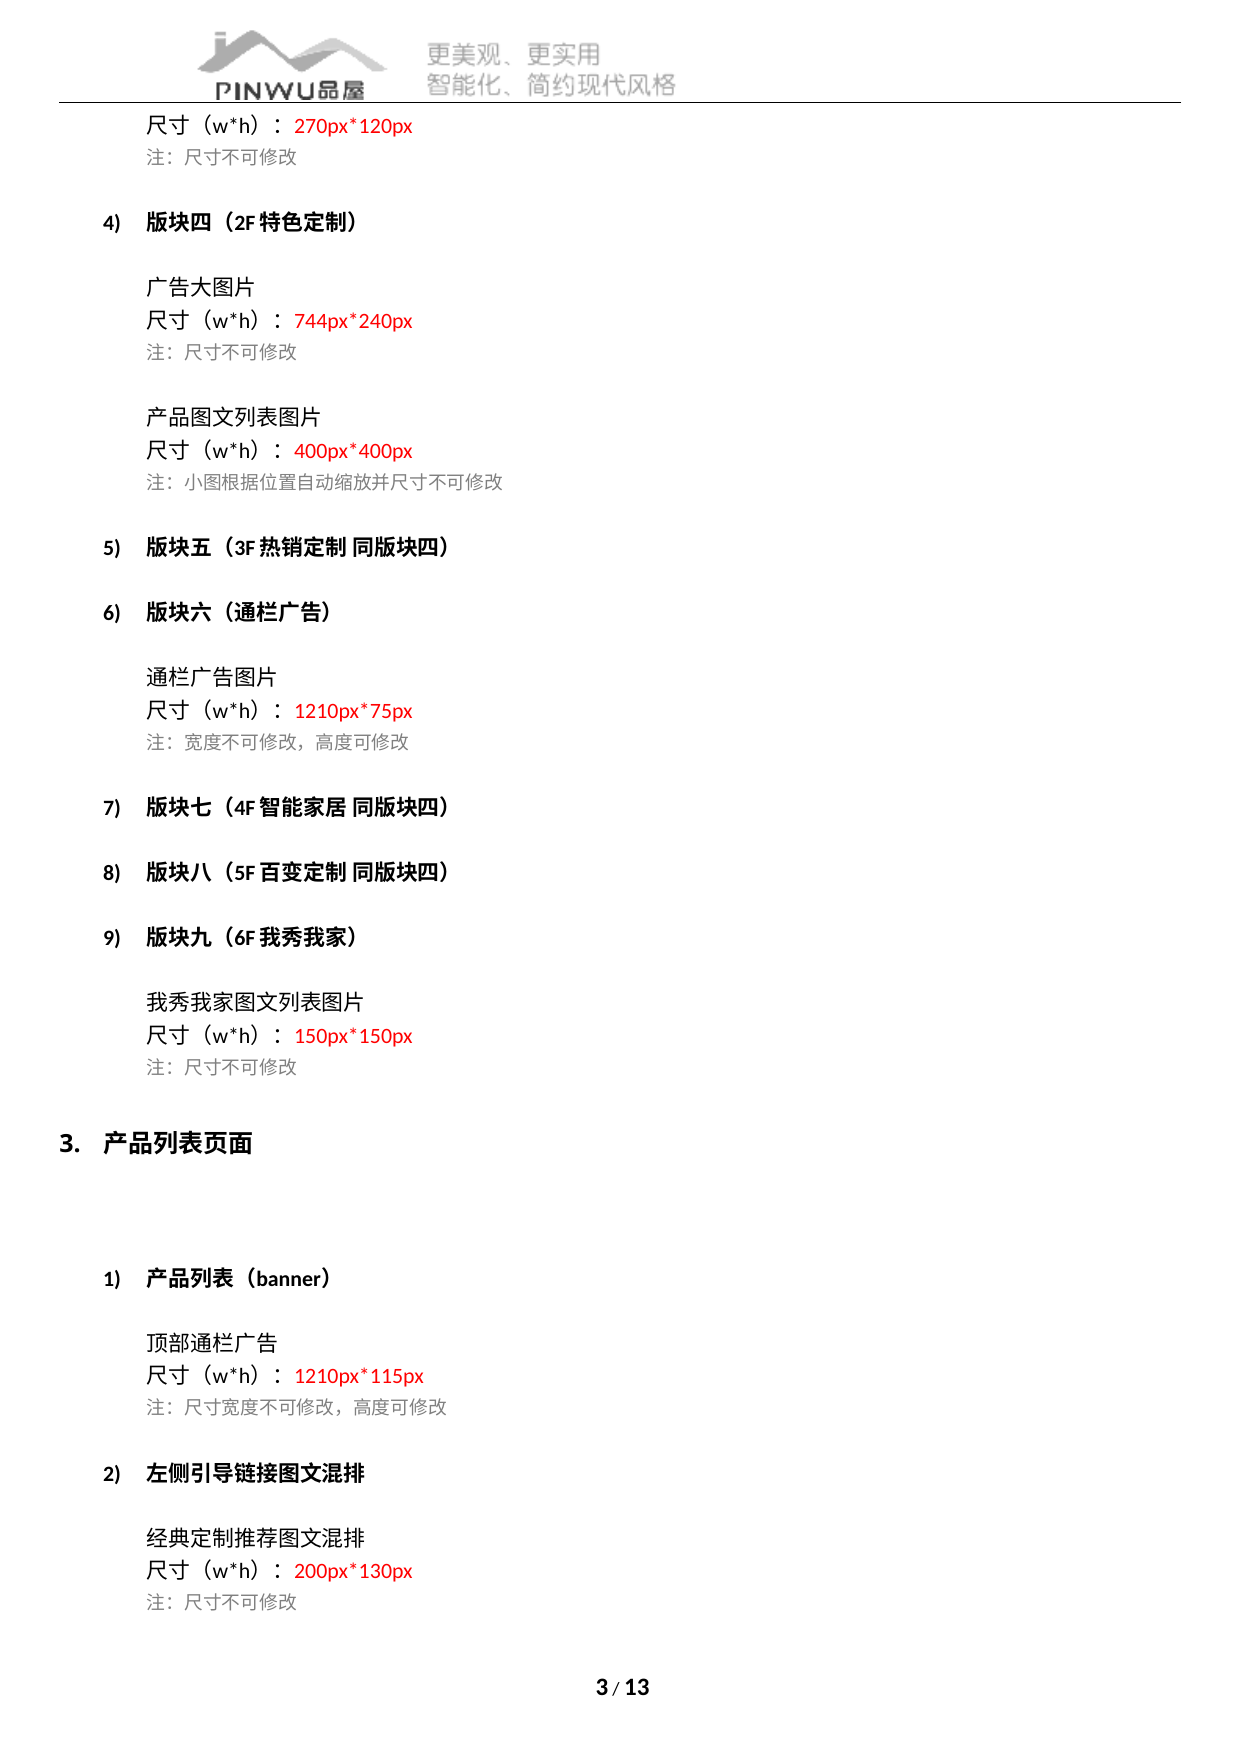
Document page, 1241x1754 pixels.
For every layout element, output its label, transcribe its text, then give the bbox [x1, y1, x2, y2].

list 注：宽度不可修改，高度可修改 [147, 725, 1181, 757]
list 通栏广告图片 [147, 660, 1181, 692]
list 版块六（通栏广告） [103, 595, 1181, 627]
list 产品图文列表图片 [147, 400, 1181, 432]
list 注：尺寸宽度不可修改，高度可修改 [147, 1390, 1181, 1423]
list 注：小图根据位置自动缩放并尺寸不可修改 [147, 465, 1181, 497]
list 顶部通栏广告 [147, 1325, 1181, 1358]
list 版块九（6F我秀我家） [103, 920, 1181, 952]
list 尺寸（w*h）：400px*400px [147, 432, 1181, 465]
list 尺寸（w*h）：1210px*115px [147, 1358, 1181, 1390]
list 尺寸（w*h）：744px*240px [147, 302, 1181, 335]
list 版块八（5F百变定制 同版块四） [103, 855, 1181, 887]
list 尺寸（w*h）：270px*120px [147, 107, 1181, 140]
list 注：尺寸不可修改 [147, 335, 1181, 367]
subtitle 产品列表页面 [59, 1109, 1181, 1174]
list 注：尺寸不可修改 [147, 1050, 1181, 1082]
list 经典定制推荐图文混排 [147, 1520, 1181, 1553]
picture [187, 29, 688, 100]
list 左侧引导链接图文混排 [103, 1455, 1181, 1488]
list 版块七（4F智能家居 同版块四） [103, 790, 1181, 822]
list 注：尺寸不可修改 [147, 140, 1181, 172]
list 版块五（3F热销定制 同版块四） [103, 530, 1181, 562]
list 我秀我家图文列表图片 [147, 985, 1181, 1017]
list 产品列表（banner） [103, 1260, 1181, 1293]
list 尺寸（w*h）：200px*130px [147, 1553, 1181, 1585]
list 广告大图片 [147, 270, 1181, 302]
list 尺寸（w*h）：150px*150px [147, 1017, 1181, 1050]
list 版块四（2F特色定制） [103, 205, 1181, 237]
list 尺寸（w*h）：1210px*75px [147, 692, 1181, 725]
list 注：尺寸不可修改 [147, 1585, 1181, 1618]
